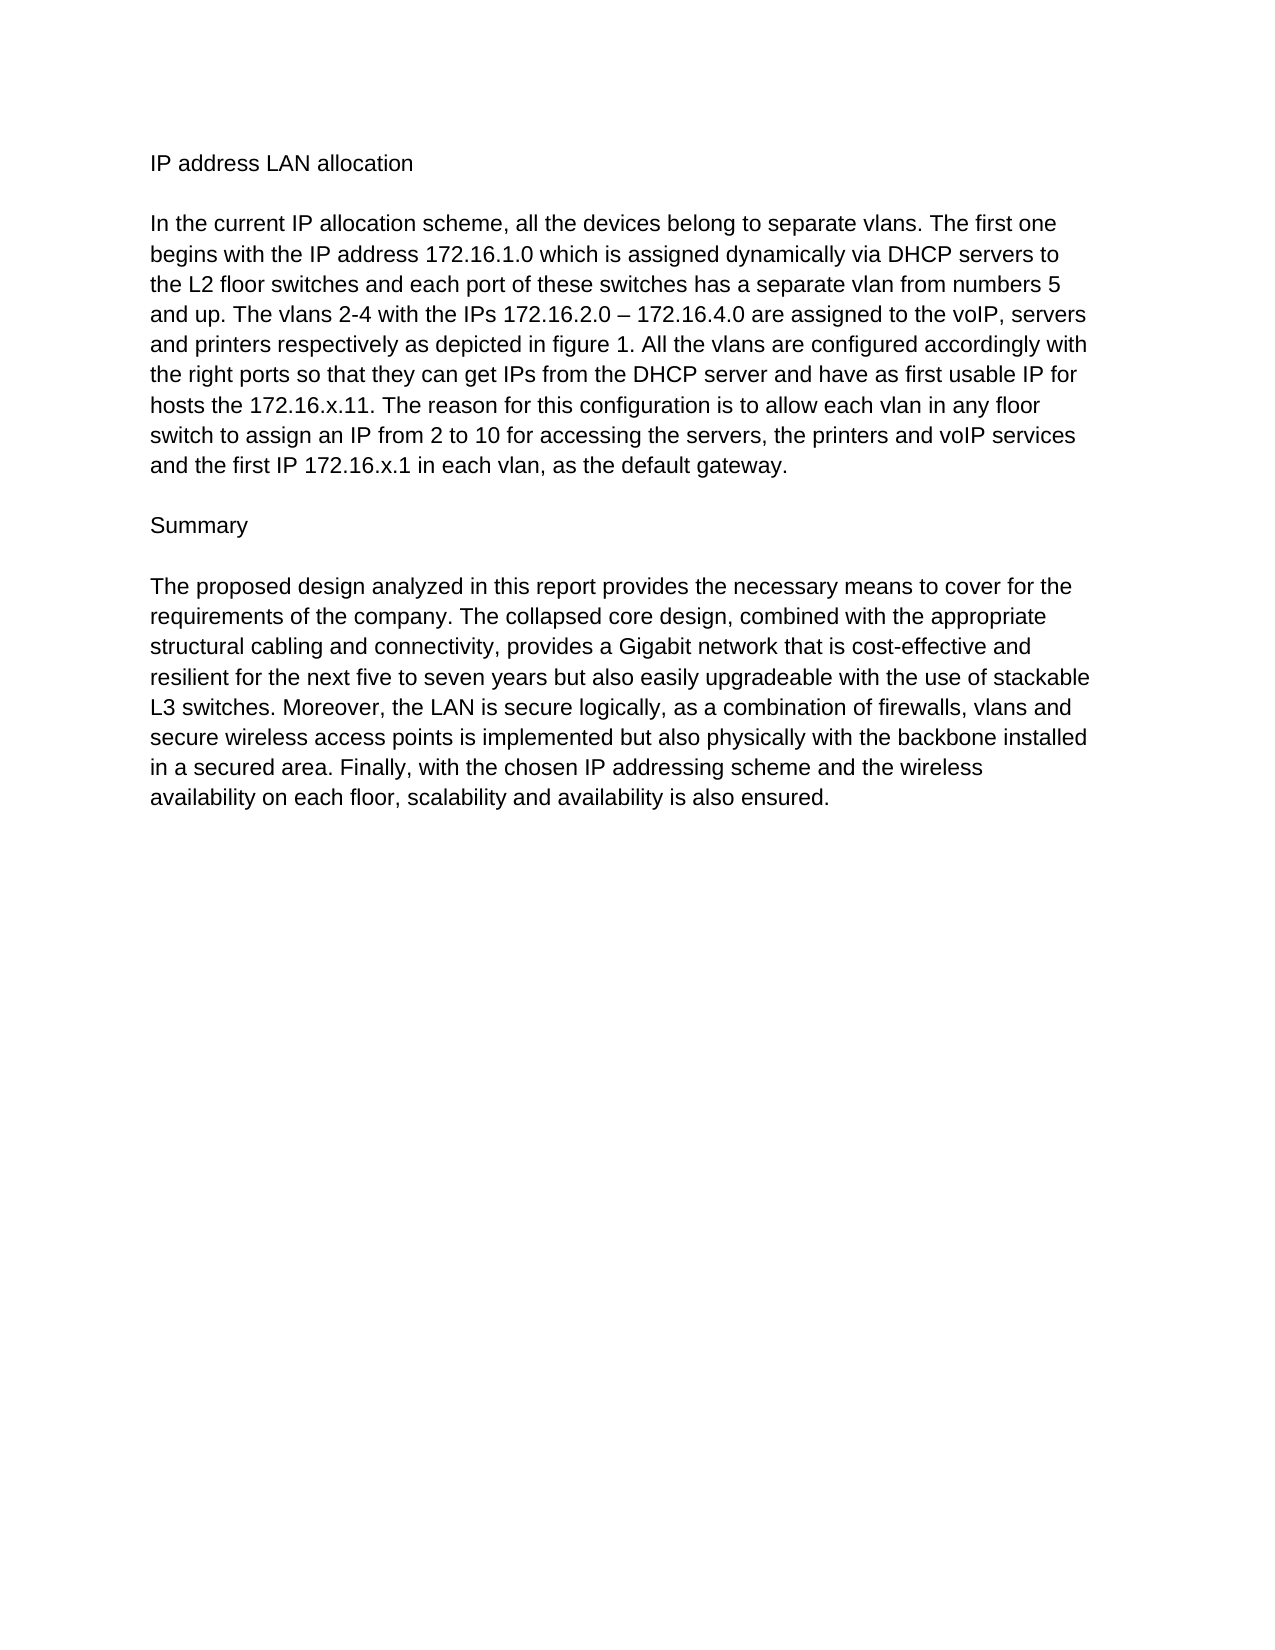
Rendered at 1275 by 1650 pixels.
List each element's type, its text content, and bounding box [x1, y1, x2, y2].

text structural cabling and connectivity, provides a Gigabit network that is cost-effective and [150, 633, 1125, 660]
text the right ports so that they can get IPs from the DHCP server and have as first usable IP for [150, 361, 1125, 388]
text resilient for the next five to seven years but also easily upgradeable with the use of stackable [150, 663, 1125, 690]
text requirements of the company. The collapsed core design, combined with the appropriate [150, 603, 1125, 629]
text IP address LAN allocation [150, 150, 1125, 176]
text and the first IP 172.16.x.1 in each vlan, as the default gateway. [150, 452, 1125, 478]
text Summary [150, 512, 1125, 539]
text and up. The vlans 2-4 with the IPs 172.16.2.0 – 172.16.4.0 are assigned to the voIP, servers [150, 301, 1125, 327]
text L3 switches. Moreover, the LAN is secure logically, as a combination of firewalls, vlans and [150, 694, 1125, 720]
text begins with the IP address 172.16.1.0 which is assigned dynamically via DHCP servers to [150, 241, 1125, 267]
text the L2 floor switches and each port of these switches has a separate vlan from numbers 5 [150, 271, 1125, 297]
text The proposed design analyzed in this report provides the necessary means to cover for the [150, 573, 1125, 599]
text hosts the 172.16.x.11. The reason for this configuration is to allow each vlan in any floor [150, 392, 1125, 418]
text and printers respectively as depicted in figure 1. All the vlans are configured accordingly with [150, 331, 1125, 358]
text in a secured area. Finally, with the chosen IP addressing scheme and the wireless [150, 754, 1125, 781]
text In the current IP allocation scheme, all the devices belong to separate vlans. The first one [150, 210, 1125, 237]
text availability on each floor, scalability and availability is also ensured. [150, 784, 1125, 811]
text switch to assign an IP from 2 to 10 for accessing the servers, the printers and voIP services [150, 422, 1125, 448]
text secure wireless access points is implemented but also physically with the backbone installed [150, 724, 1125, 750]
